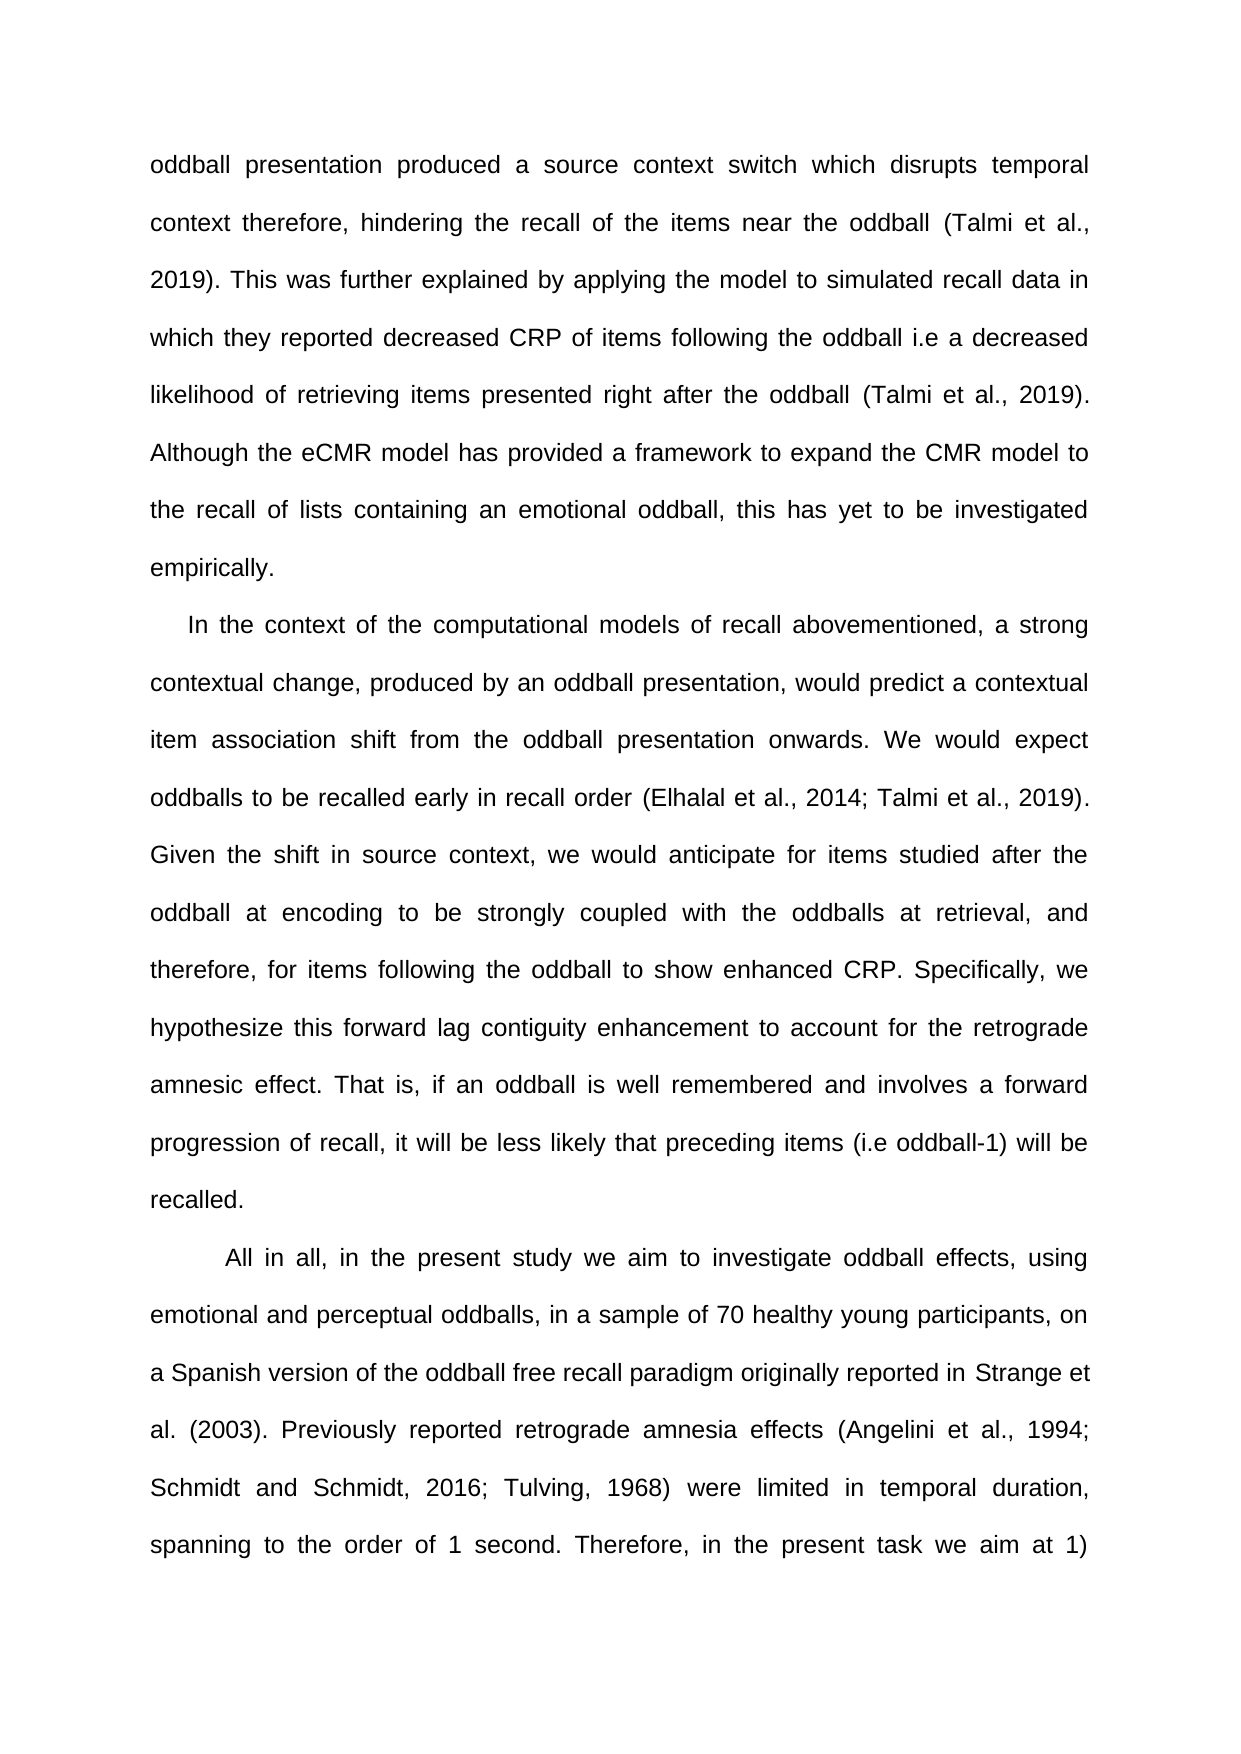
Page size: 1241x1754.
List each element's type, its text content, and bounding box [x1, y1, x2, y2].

text In the context of the computational models of recall abovementioned, a strong contextual change, produced by an oddball presentation, would predict a contextual item association shift from the oddball presentation onwards. We would expect oddballs to be recalled early in recall order (Elhalal et al., 2014; Talmi et al., 2019). Given the shift in source context, we would anticipate for items studied after the oddball at encoding to be strongly coupled with the oddballs at retrieval, and therefore, for items following the oddball to show enhanced CRP. Specifically, we hypothesize this forward lag contiguity enhancement to account for the retrograde amnesic effect. That is, if an oddball is well remembered and involves a forward progression of recall, it will be less likely that preceding items (i.e oddball-1) will be recalled. [150, 610, 1090, 1214]
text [150, 1242, 1090, 1559]
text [150, 150, 1090, 581]
